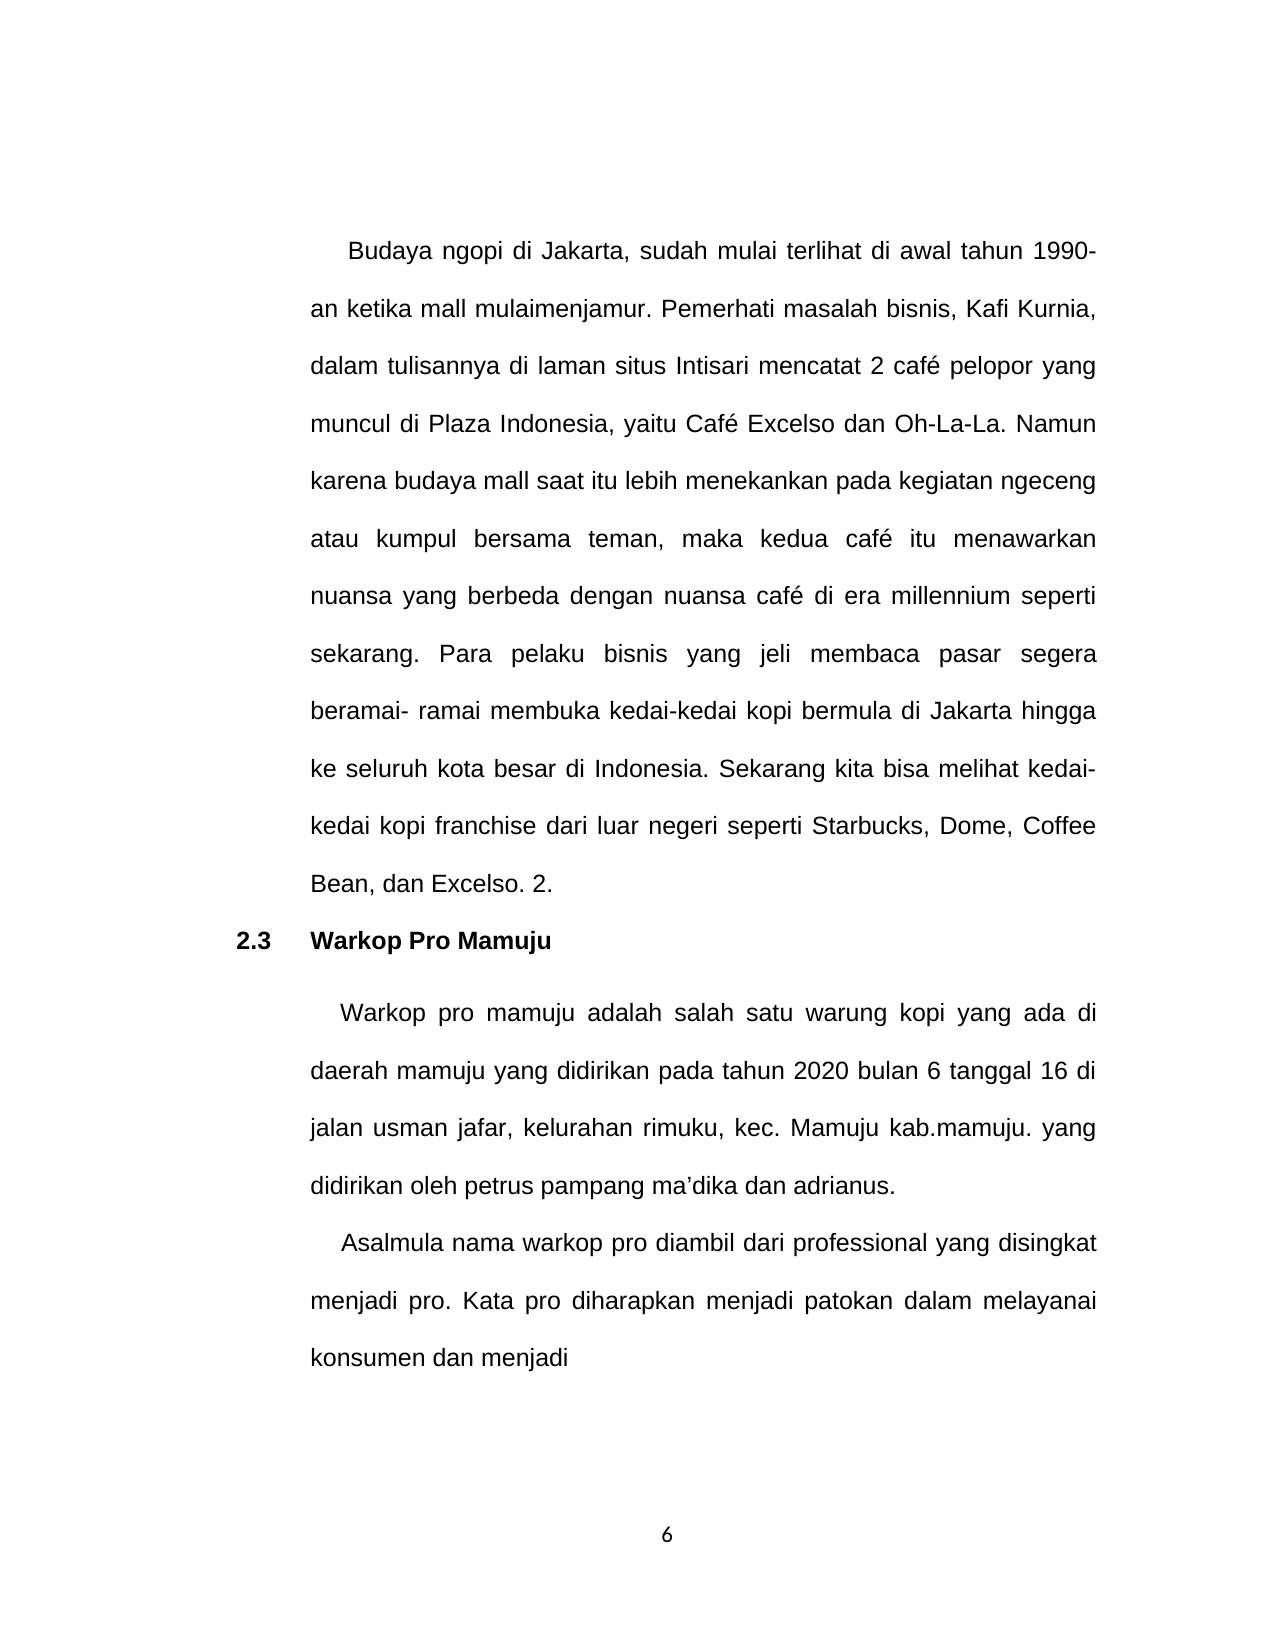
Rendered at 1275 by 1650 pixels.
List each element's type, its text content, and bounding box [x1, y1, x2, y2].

list Asalmula nama warkop pro diambil dari professional yang disingkat menjadi pro. Kata pro diharapkan menjadi patokan dalam melayanai konsumen dan menjadi [310, 1228, 1098, 1372]
list Warkop pro mamuju adalah salah satu warung kopi yang ada di daerah mamuju yang didirikan pada tahun 2020 bulan 6 tanggal 16 di jalan usman jafar, kelurahan rimuku, kec. Mamuju kab.mamuju. yang didirikan oleh petrus pampang ma’dika dan adrianus. [310, 998, 1098, 1199]
list Budaya ngopi di Jakarta, sudah mulai terlihat di awal tahun 1990-an ketika mall mulaimenjamur. Pemerhati masalah bisnis, Kafi Kurnia, dalam tulisannya di laman situs Intisari mencatat 2 café pelopor yang muncul di Plaza Indonesia, yaitu Café Excelso dan Oh-La-La. Namun karena budaya mall saat itu lebih menekankan pada kegiatan ngeceng atau kumpul bersama teman, maka kedua café itu menawarkan nuansa yang berbeda dengan nuansa café di era millennium seperti sekarang. Para pelaku bisnis yang jeli membaca pasar segera beramai- ramai membuka kedai-kedai kopi bermula di Jakarta hingga ke seluruh kota besar di Indonesia. Sekarang kita bisa melihat kedai-kedai kopi franchise dari luar negeri seperti Starbucks, Dome, Coffee Bean, dan Excelso. 2. [310, 236, 1098, 897]
list Warkop Pro Mamuju [236, 926, 1098, 955]
